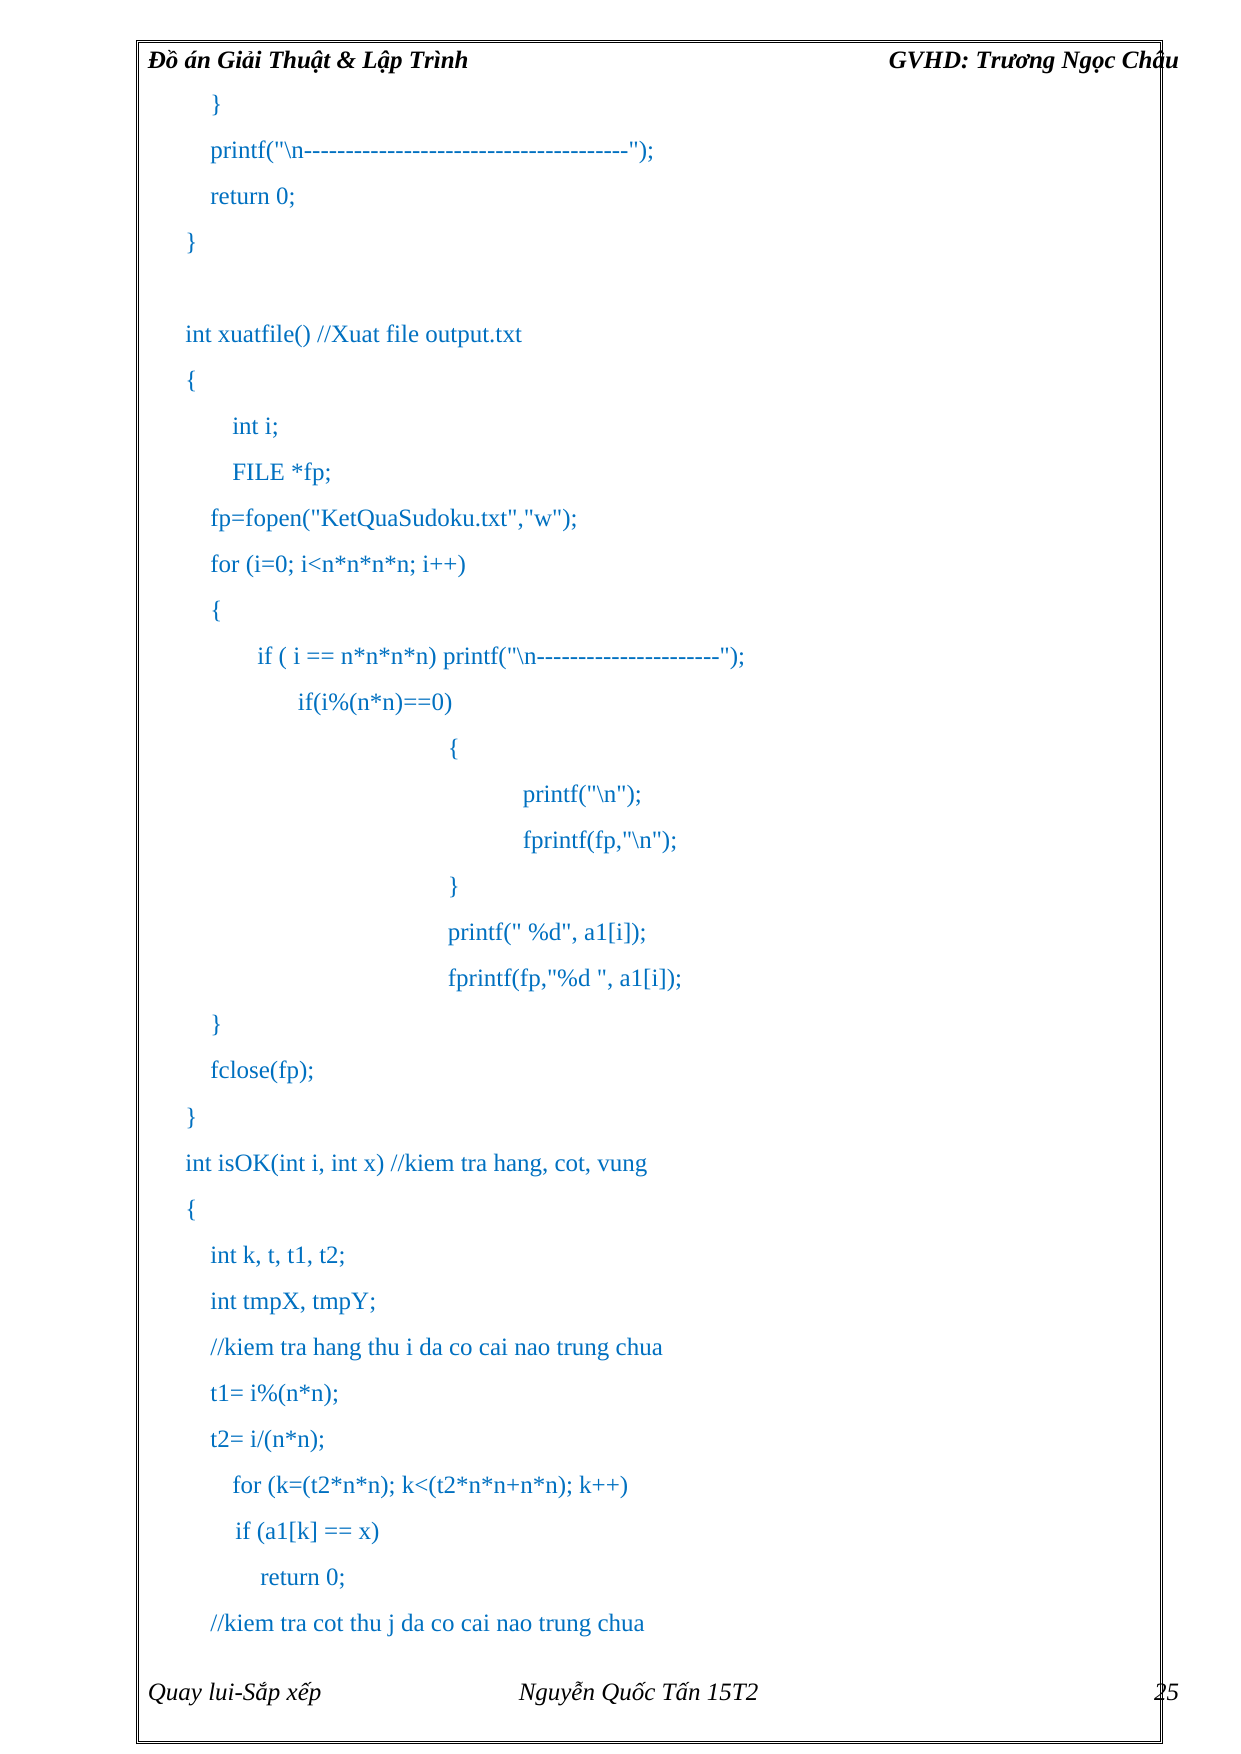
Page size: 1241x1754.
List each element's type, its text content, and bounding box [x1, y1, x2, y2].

text if(i%(n*n)==0) [148, 687, 1152, 716]
text printf("\n"); [148, 779, 1152, 808]
text } [148, 1102, 1152, 1130]
text int k, t, t1, t2; [148, 1240, 1152, 1268]
text fp=fopen("KetQuaSudoku.txt","w"); [148, 503, 1152, 532]
text for (k=(t2*n*n); k<(t2*n*n+n*n); k++) [148, 1470, 1152, 1499]
text fprintf(fp,"%d ", a1[i]); [148, 963, 1152, 992]
text { [148, 1194, 1152, 1222]
text if ( i == n*n*n*n) printf("\n----------------------"); [148, 641, 1152, 670]
text return 0; [148, 1562, 1152, 1591]
text } [148, 227, 1152, 256]
text } [148, 89, 1152, 117]
text t2= i/(n*n); [148, 1424, 1152, 1453]
text } [148, 871, 1152, 900]
text for (i=0; i<n*n*n*n; i++) [148, 549, 1152, 578]
text { [148, 595, 1152, 624]
text fprintf(fp,"\n"); [148, 825, 1152, 854]
text printf("\n---------------------------------------"); [148, 135, 1152, 163]
text fclose(fp); [148, 1056, 1152, 1084]
text printf(" %d", a1[i]); [148, 917, 1152, 946]
text int xuatfile() //Xuat file output.txt [148, 319, 1152, 348]
text if (a1[k] == x) [148, 1516, 1152, 1545]
text t1= i%(n*n); [148, 1378, 1152, 1407]
text return 0; [148, 181, 1152, 209]
text //kiem tra hang thu i da co cai nao trung chua [148, 1332, 1152, 1361]
text int tmpX, tmpY; [148, 1286, 1152, 1314]
text int isOK(int i, int x) //kiem tra hang, cot, vung [148, 1148, 1152, 1176]
text { [148, 733, 1152, 762]
text int i; [148, 411, 1152, 440]
text { [148, 365, 1152, 394]
text FILE *fp; [148, 457, 1152, 486]
text //kiem tra cot thu j da co cai nao trung chua [148, 1608, 1152, 1637]
text } [148, 1009, 1152, 1038]
